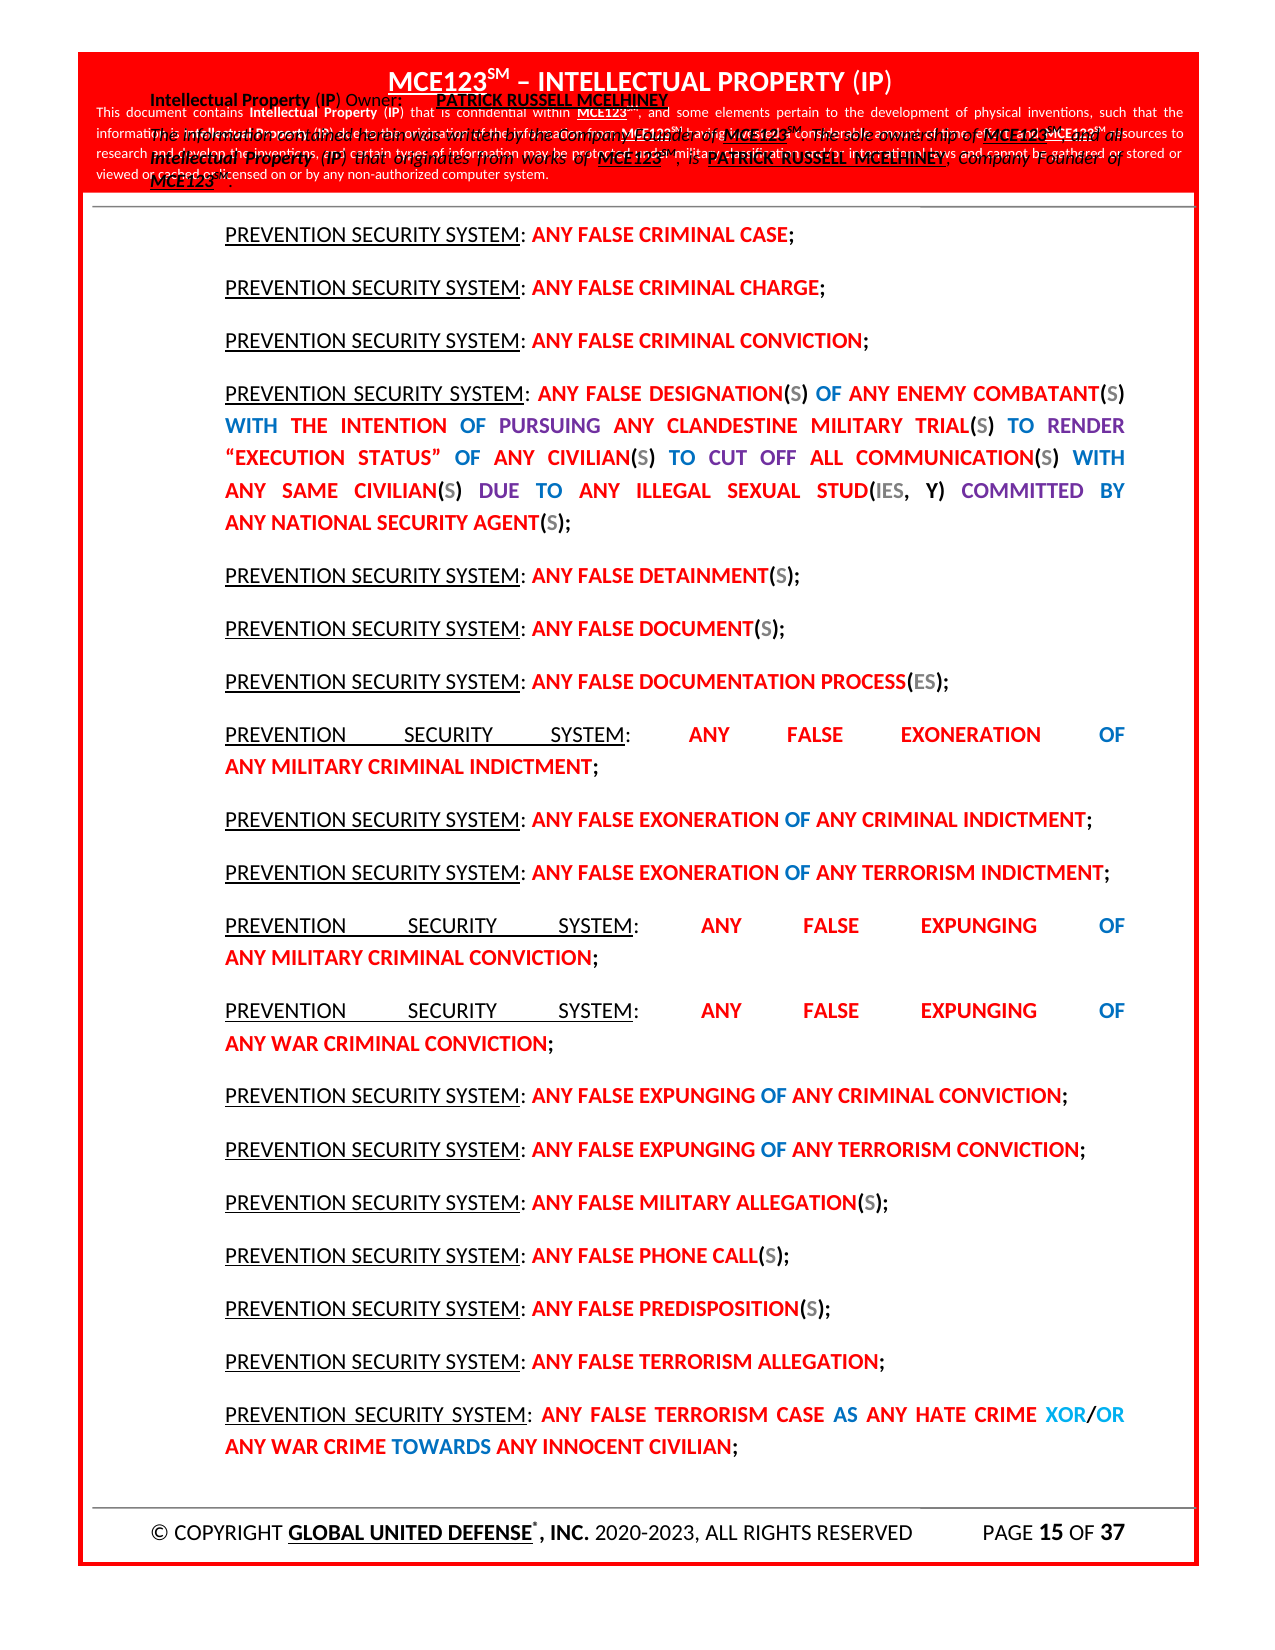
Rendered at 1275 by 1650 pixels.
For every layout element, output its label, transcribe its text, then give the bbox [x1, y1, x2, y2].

text PREVENTION SECURITY SYSTEM: ANY FALSE CRIMINAL CHARGE; [225, 273, 1125, 301]
text PREVENTION SECURITY SYSTEM: ANY FALSE DETAINMENT(S); [225, 561, 1125, 589]
text PREVENTION SECURITY SYSTEM: ANY FALSE EXONERATION OF ANY CRIMINAL INDICTMENT; [225, 805, 1125, 833]
text PREVENTION SECURITY SYSTEM: ANY FALSE DOCUMENTATION PROCESS(ES); [225, 667, 1125, 695]
text PREVENTION SECURITY SYSTEM: ANY FALSE TERRORISM ALLEGATION; [225, 1347, 1125, 1375]
text PREVENTION SECURITY SYSTEM: ANY FALSE CRIMINAL CONVICTION; [225, 326, 1125, 354]
text PREVENTION SECURITY SYSTEM: ANY FALSE TERRORISM CASE AS ANY HATE CRIME XOR/OR ANY WAR CRIME TOWARDS ANY INNOCENT CIVILIAN; [225, 1400, 1125, 1460]
text PREVENTION SECURITY SYSTEM: ANY FALSE PREDISPOSITION(S); [225, 1294, 1125, 1322]
text PREVENTION SECURITY SYSTEM: ANY FALSE DESIGNATION(S) OF ANY ENEMY COMBATANT(S) WITH THE INTENTION OF PURSUING ANY CLANDESTINE MILITARY TRIAL(S) TO RENDER “EXECUTION STATUS” OF ANY CIVILIAN(S) TO CUT OFF ALL COMMUNICATION(S) WITH ANY SAME CIVILIAN(S) DUE TO ANY ILLEGAL SEXUAL STUD(IES, Y) COMMITTED BY ANY NATIONAL SECURITY AGENT(S); [225, 379, 1125, 536]
text PREVENTION SECURITY SYSTEM: ANY FALSE PHONE CALL(S); [225, 1241, 1125, 1269]
text PREVENTION SECURITY SYSTEM: ANY FALSE EXPUNGING OF ANY CRIMINAL CONVICTION; [225, 1082, 1125, 1110]
text PREVENTION SECURITY SYSTEM: ANY FALSE EXPUNGING OF ANY MILITARY CRIMINAL CONVICTION; [225, 911, 1125, 971]
text PREVENTION SECURITY SYSTEM: ANY FALSE EXONERATION OF ANY MILITARY CRIMINAL INDICTMENT; [225, 720, 1125, 780]
text PREVENTION SECURITY SYSTEM: ANY FALSE EXPUNGING OF ANY WAR CRIMINAL CONVICTION; [225, 996, 1125, 1057]
text PREVENTION SECURITY SYSTEM: ANY FALSE CRIMINAL CASE; [225, 220, 1125, 248]
text PREVENTION SECURITY SYSTEM: ANY FALSE MILITARY ALLEGATION(S); [225, 1188, 1125, 1216]
text PREVENTION SECURITY SYSTEM: ANY FALSE DOCUMENT(S); [225, 614, 1125, 642]
text PREVENTION SECURITY SYSTEM: ANY FALSE EXPUNGING OF ANY TERRORISM CONVICTION; [225, 1135, 1125, 1163]
text PREVENTION SECURITY SYSTEM: ANY FALSE EXONERATION OF ANY TERRORISM INDICTMENT; [225, 858, 1125, 886]
